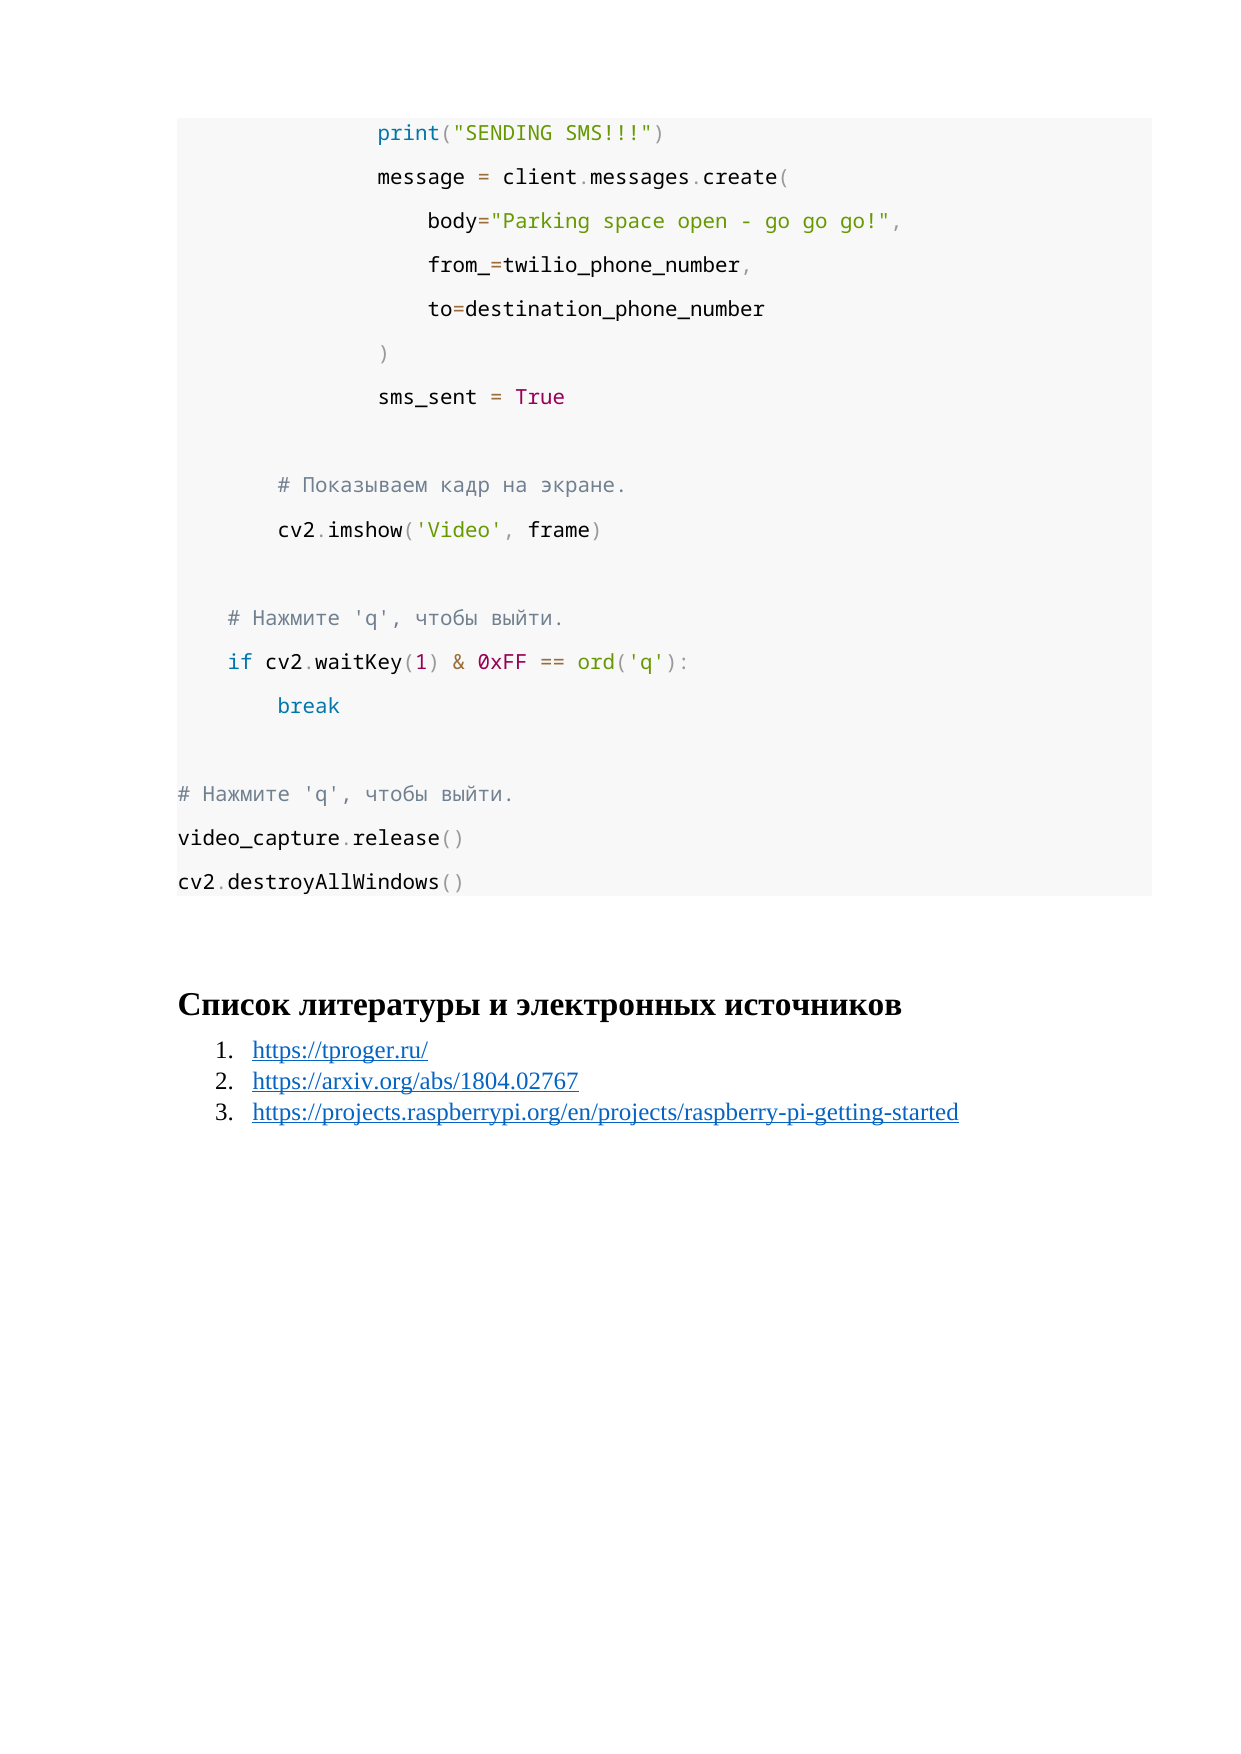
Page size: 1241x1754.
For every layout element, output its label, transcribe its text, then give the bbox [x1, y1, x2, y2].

text video_capture.release() [177, 823, 1152, 852]
text if cv2.waitKey(1) & 0xFF == ord('q'): [177, 647, 1152, 675]
text print("SENDING SMS!!!") [177, 118, 1152, 147]
list https://tproger.ru/ [215, 1035, 1152, 1063]
text message = client.messages.create( [177, 162, 1152, 191]
text break [177, 691, 1152, 719]
text # Нажмите 'q', чтобы выйти. [177, 603, 1152, 631]
text body="Parking space open - go go go!", [177, 206, 1152, 235]
text cv2.destroyAllWindows() [177, 867, 1152, 896]
list https://projects.raspberrypi.org/en/projects/raspberry-pi-getting-started [215, 1097, 1152, 1126]
text from_=twilio_phone_number, [177, 250, 1152, 279]
text cv2.imshow('Video', frame) [177, 515, 1152, 543]
list https://arxiv.org/abs/1804.02767 [215, 1066, 1152, 1094]
text # Нажмите 'q', чтобы выйти. [177, 779, 1152, 807]
text # Показываем кадр на экране. [177, 471, 1152, 499]
text sms_sent = True [177, 382, 1152, 411]
text ) [177, 338, 1152, 367]
subtitle Список литературы и электронных источников [177, 984, 1152, 1022]
text to=destination_phone_number [177, 294, 1152, 323]
